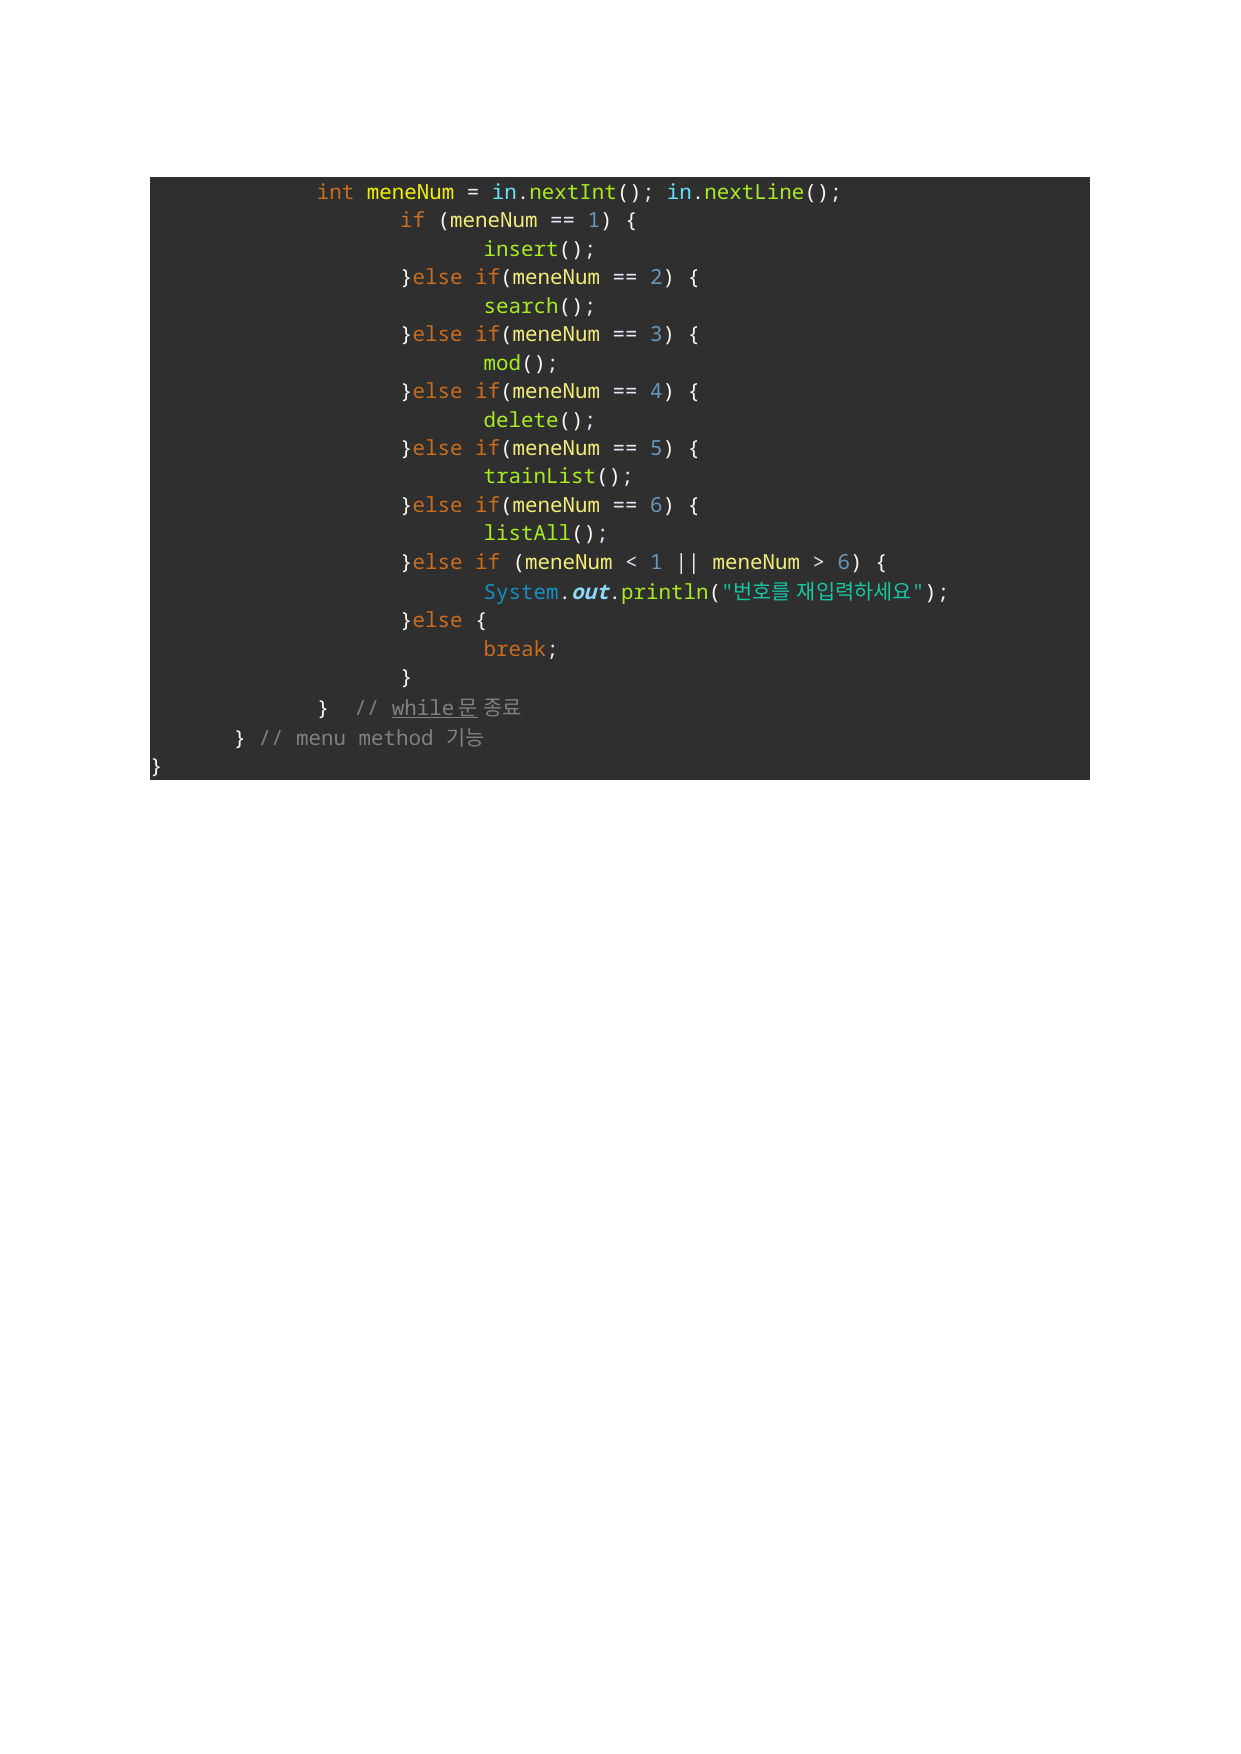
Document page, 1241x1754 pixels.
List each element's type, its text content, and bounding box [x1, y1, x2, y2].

text } [150, 752, 1090, 780]
text int meneNum = in.nextInt(); in.nextLine(); [150, 177, 1090, 206]
text break; [150, 634, 1090, 662]
text listAll(); [150, 518, 1090, 547]
text insert(); [150, 234, 1090, 262]
text search(); [150, 291, 1090, 319]
text }else if(meneNum == 5) { [150, 433, 1090, 462]
text }else if(meneNum == 2) { [150, 262, 1090, 291]
text delete(); [150, 405, 1090, 433]
text }else if(meneNum == 4) { [150, 376, 1090, 405]
text } [150, 662, 1090, 691]
text trainList(); [150, 462, 1090, 490]
text mod(); [150, 348, 1090, 376]
text System.out.println("번호를 재입력하세요"); [150, 575, 1090, 606]
text } // menu method 기능 [150, 721, 1090, 752]
text }else if(meneNum == 6) { [150, 490, 1090, 518]
text }else { [150, 606, 1090, 634]
text if (meneNum == 1) { [150, 206, 1090, 234]
text }else if(meneNum == 3) { [150, 319, 1090, 348]
text } // while문 종료 [150, 691, 1090, 721]
text }else if (meneNum < 1 || meneNum > 6) { [150, 547, 1090, 575]
